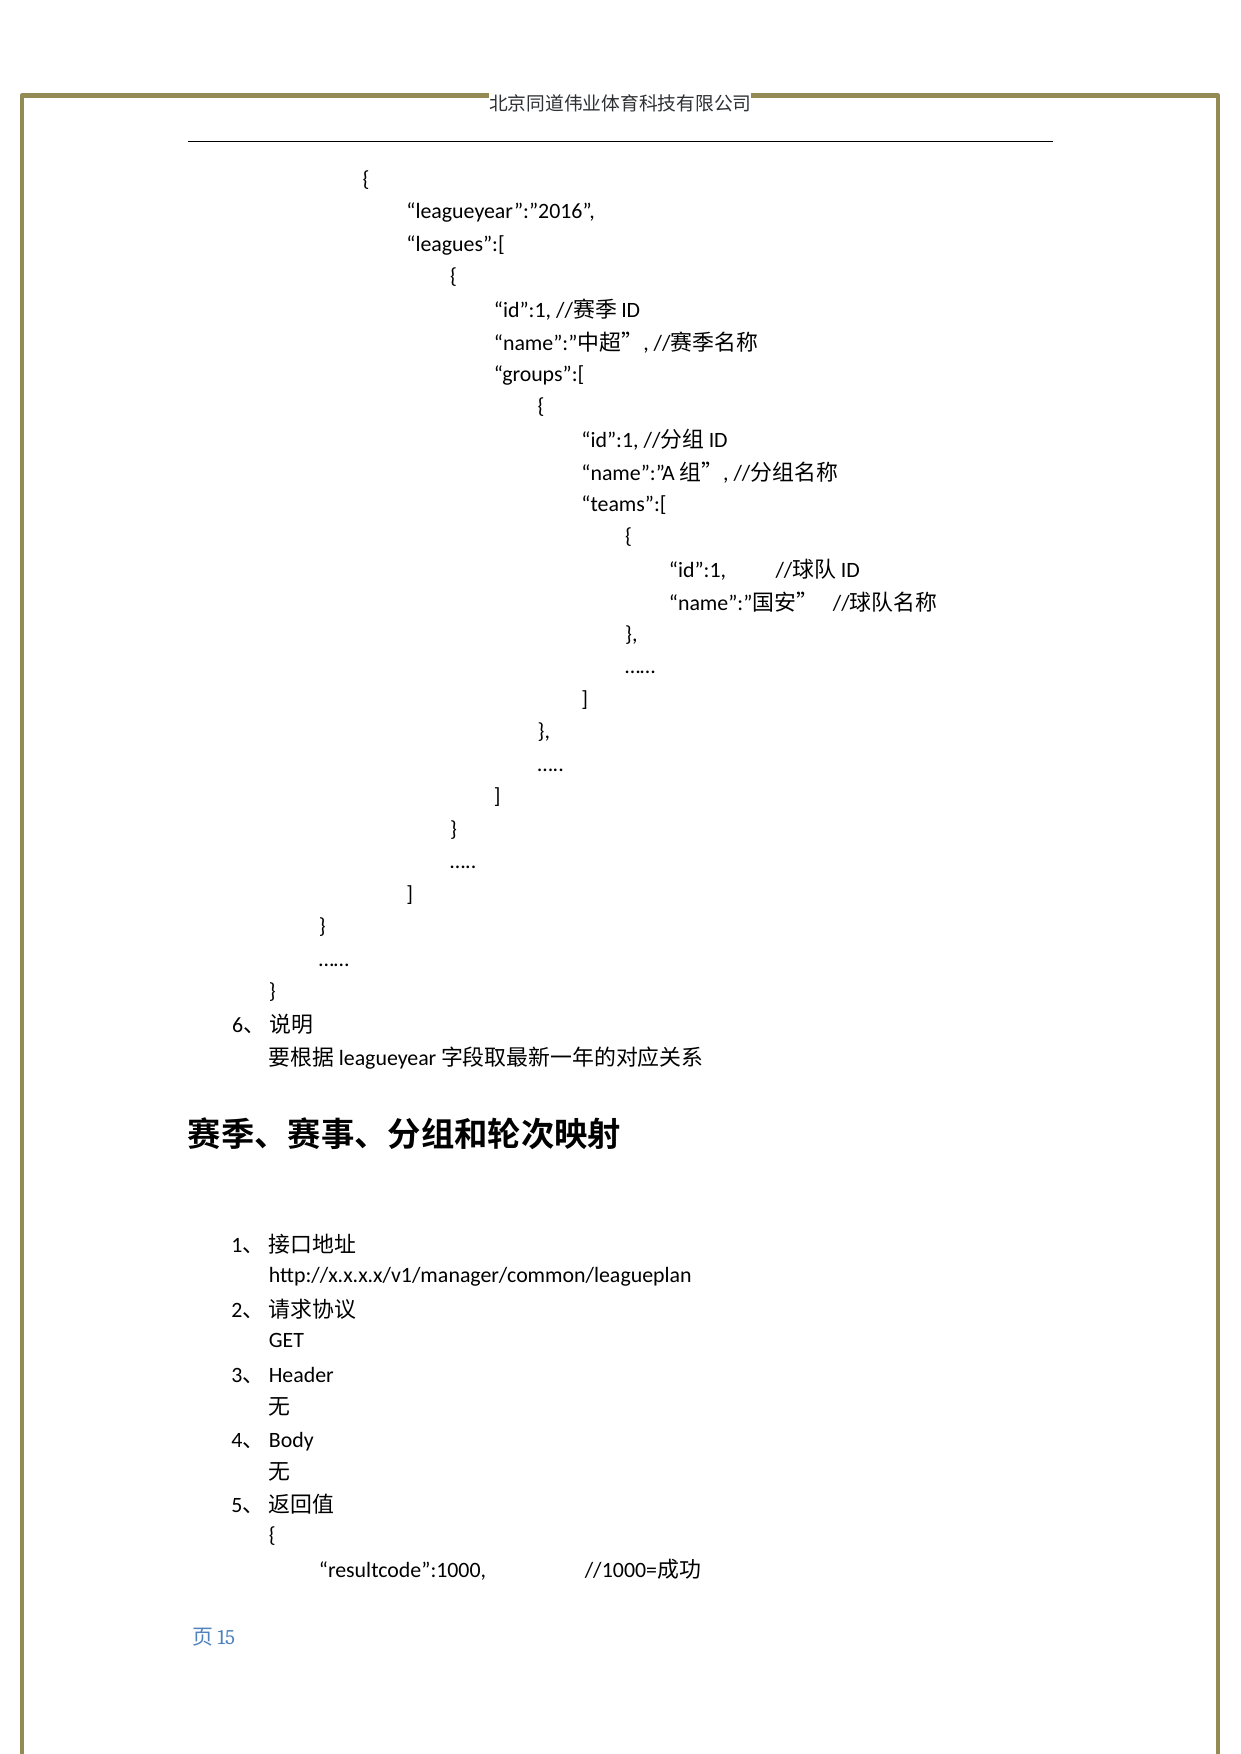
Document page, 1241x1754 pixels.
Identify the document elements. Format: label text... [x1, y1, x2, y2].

list Header [231, 1356, 1053, 1389]
list “id”:1, //分组ID [269, 422, 1053, 454]
list “resultcode”:1000, //1000=成功 [269, 1551, 1053, 1584]
list 无 [269, 1454, 1053, 1486]
list 请求协议 [231, 1291, 1053, 1324]
list } [269, 974, 1053, 1007]
list 无 [269, 1389, 1053, 1421]
list { [269, 519, 1053, 552]
list }, [269, 714, 1053, 747]
list ….. [269, 747, 1053, 779]
list ] [269, 779, 1053, 812]
list { [269, 162, 1053, 194]
list “name”:”国安” //球队名称 [269, 584, 1053, 617]
list 要根据leagueyear字段取最新一年的对应关系 [269, 1039, 1053, 1072]
list “groups”:[ [269, 357, 1053, 389]
list ] [269, 682, 1053, 714]
list 说明 [232, 1007, 1053, 1039]
list { [269, 389, 1053, 422]
list ….. [269, 844, 1053, 877]
list 返回值 [231, 1486, 1053, 1519]
list { [269, 1519, 1053, 1551]
text GET [269, 1324, 1053, 1356]
list “leagueyear”:”2016”, [269, 194, 1053, 227]
list }, [269, 617, 1053, 649]
list …… [269, 649, 1053, 682]
list ] [269, 877, 1053, 909]
list “name”:”A组”, //分组名称 [269, 454, 1053, 487]
list “name”:”中超”, //赛季名称 [269, 324, 1053, 357]
list …… [269, 942, 1053, 974]
subtitle 赛季、赛事、分组和轮次映射 [187, 1099, 1053, 1164]
list “leagues”:[ [269, 227, 1053, 259]
list Body [231, 1421, 1053, 1454]
list { [269, 259, 1053, 292]
list } [269, 812, 1053, 844]
list http://x.x.x.x/v1/manager/common/leagueplan [269, 1259, 1053, 1291]
list “id”:1, //球队ID [269, 552, 1053, 584]
list } [269, 909, 1053, 942]
list 接口地址 [231, 1226, 1053, 1259]
list “teams”:[ [269, 487, 1053, 519]
list “id”:1, //赛季ID [269, 292, 1053, 324]
